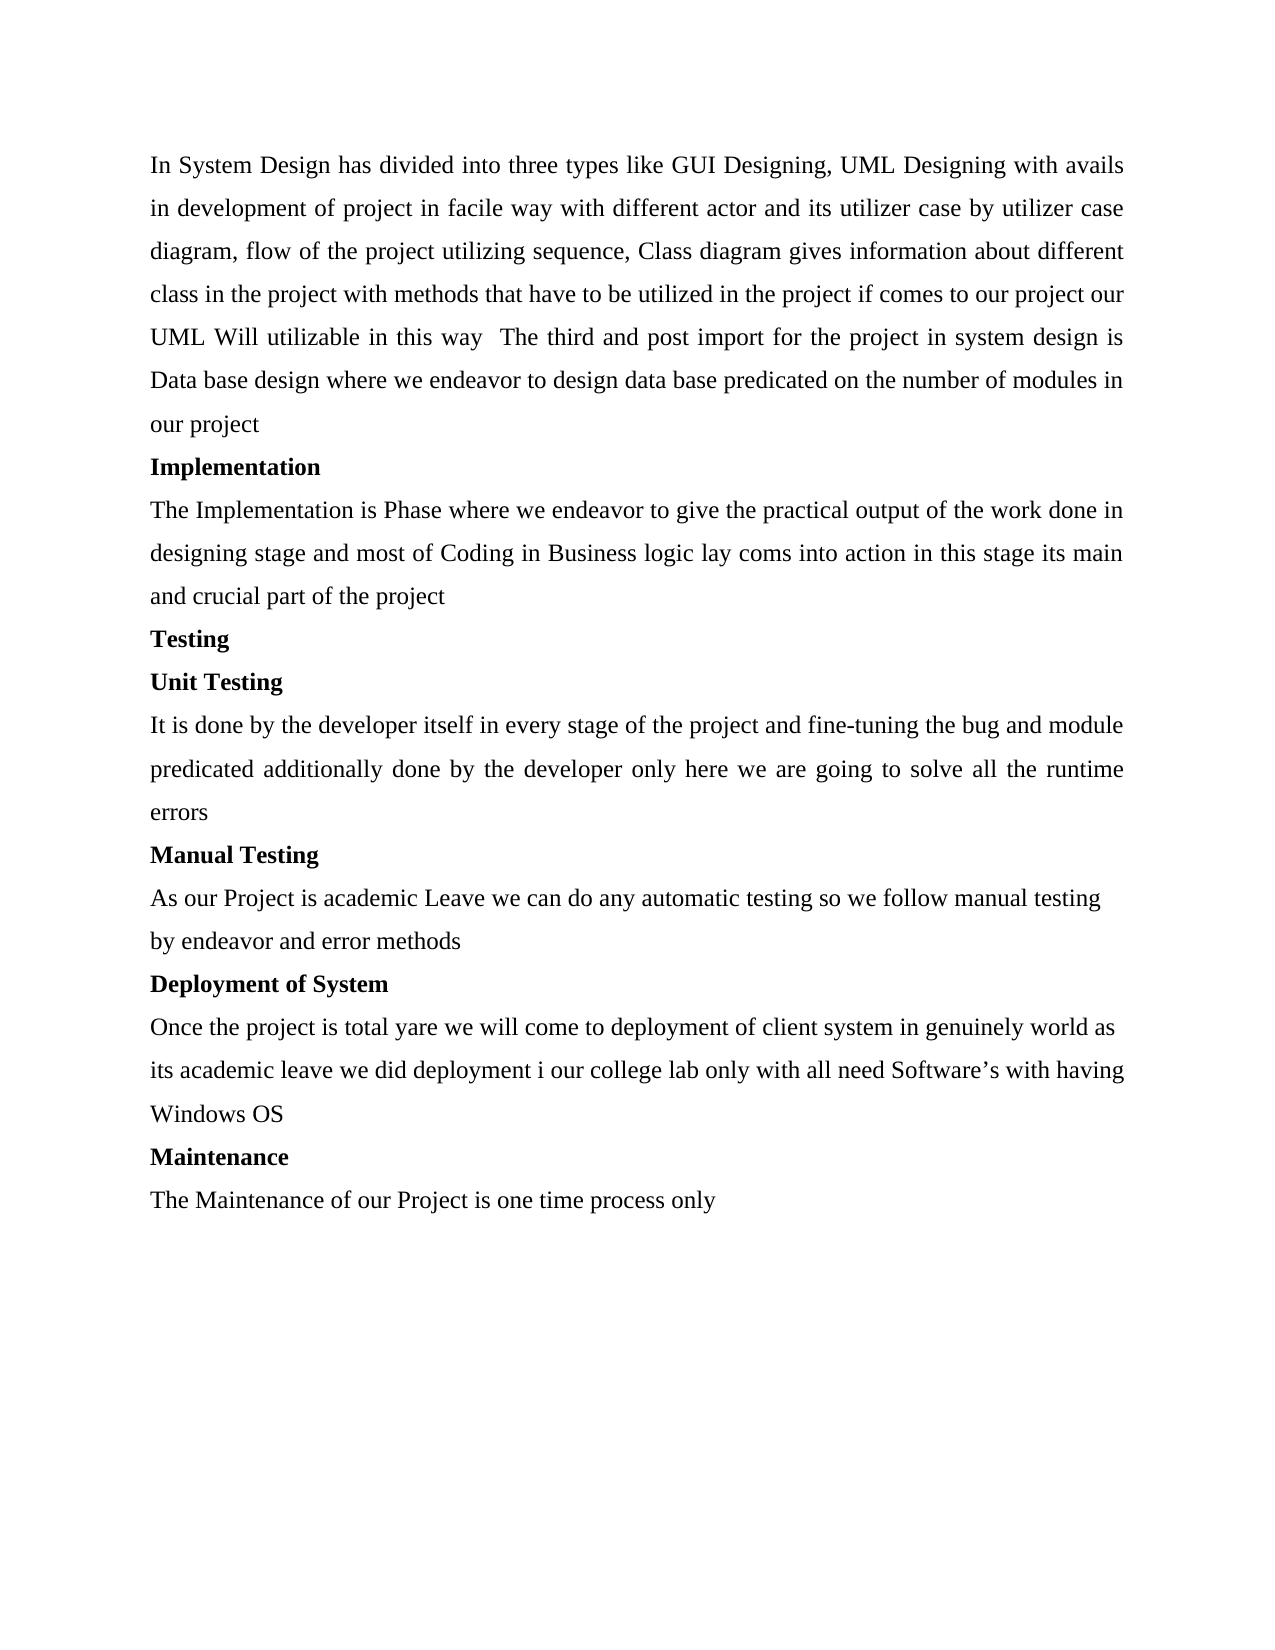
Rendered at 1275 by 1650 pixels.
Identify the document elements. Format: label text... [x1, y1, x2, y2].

text Deployment of System [150, 969, 1125, 998]
text Once the project is total yare we will come to deployment of client system in genuinely world as its academic leave we did deployment i our college lab only with all need Software’s with having Windows OS [150, 1012, 1125, 1127]
text Maintenance [150, 1142, 1125, 1171]
text Implementation [150, 452, 1125, 481]
text Unit Testing [150, 667, 1125, 696]
text In System Design has divided into three types like GUI Designing, UML Designing with avails in development of project in facile way with different actor and its utilizer case by utilizer case diagram, flow of the project utilizing sequence, Class diagram gives information about different class in the project with methods that have to be utilized in the project if comes to our project our UML Will utilizable in this way The third and post import for the project in system design is Data base design where we endeavor to design data base predicated on the number of modules in our project [150, 150, 1125, 437]
text It is done by the developer itself in every stage of the project and fine-tuning the bug and module predicated additionally done by the developer only here we are going to solve all the runtime errors [150, 711, 1125, 826]
text The Maintenance of our Project is one time process only [150, 1185, 1125, 1214]
text Testing [150, 624, 1125, 653]
text As our Project is academic Leave we can do any automatic testing so we follow manual testing by endeavor and error methods [150, 883, 1125, 955]
text Manual Testing [150, 840, 1125, 869]
text The Implementation is Phase where we endeavor to give the practical output of the work done in designing stage and most of Coding in Business logic lay coms into action in this stage its main and crucial part of the project [150, 495, 1125, 610]
